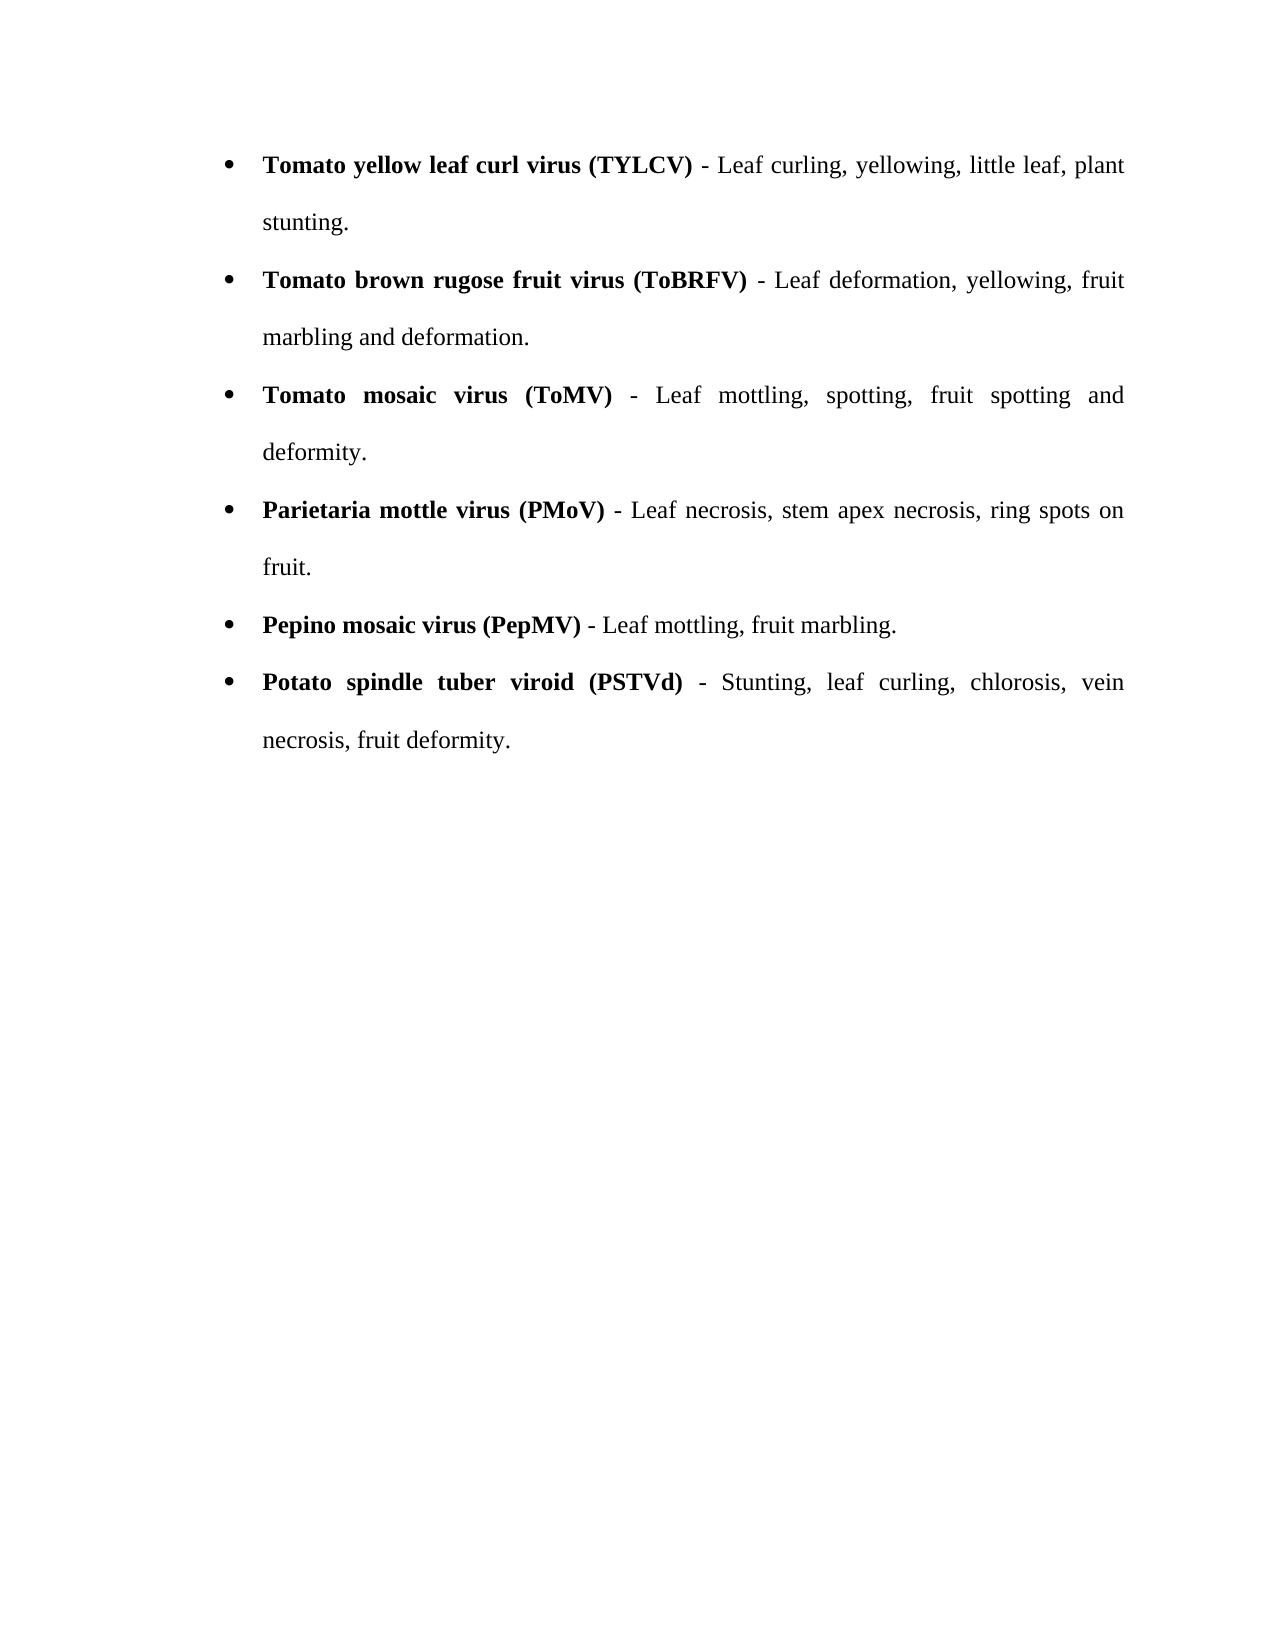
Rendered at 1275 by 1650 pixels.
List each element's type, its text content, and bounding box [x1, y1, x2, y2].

list Tomato yellow leaf curl virus (TYLCV) - Leaf curling, yellowing, little leaf, plant stunting. [225, 150, 1125, 236]
list Tomato brown rugose fruit virus (ToBRFV) - Leaf deformation, yellowing, fruit marbling and deformation. [225, 265, 1125, 351]
list Tomato mosaic virus (ToMV) - Leaf mottling, spotting, fruit spotting and deformity. [225, 380, 1125, 466]
list Pepino mosaic virus (PepMV) - Leaf mottling, fruit marbling. [225, 610, 1125, 639]
list Potato spindle tuber viroid (PSTVd) - Stunting, leaf curling, chlorosis, vein necrosis, fruit deformity. [225, 667, 1125, 754]
list Parietaria mottle virus (PMoV) - Leaf necrosis, stem apex necrosis, ring spots on fruit. [225, 495, 1125, 581]
